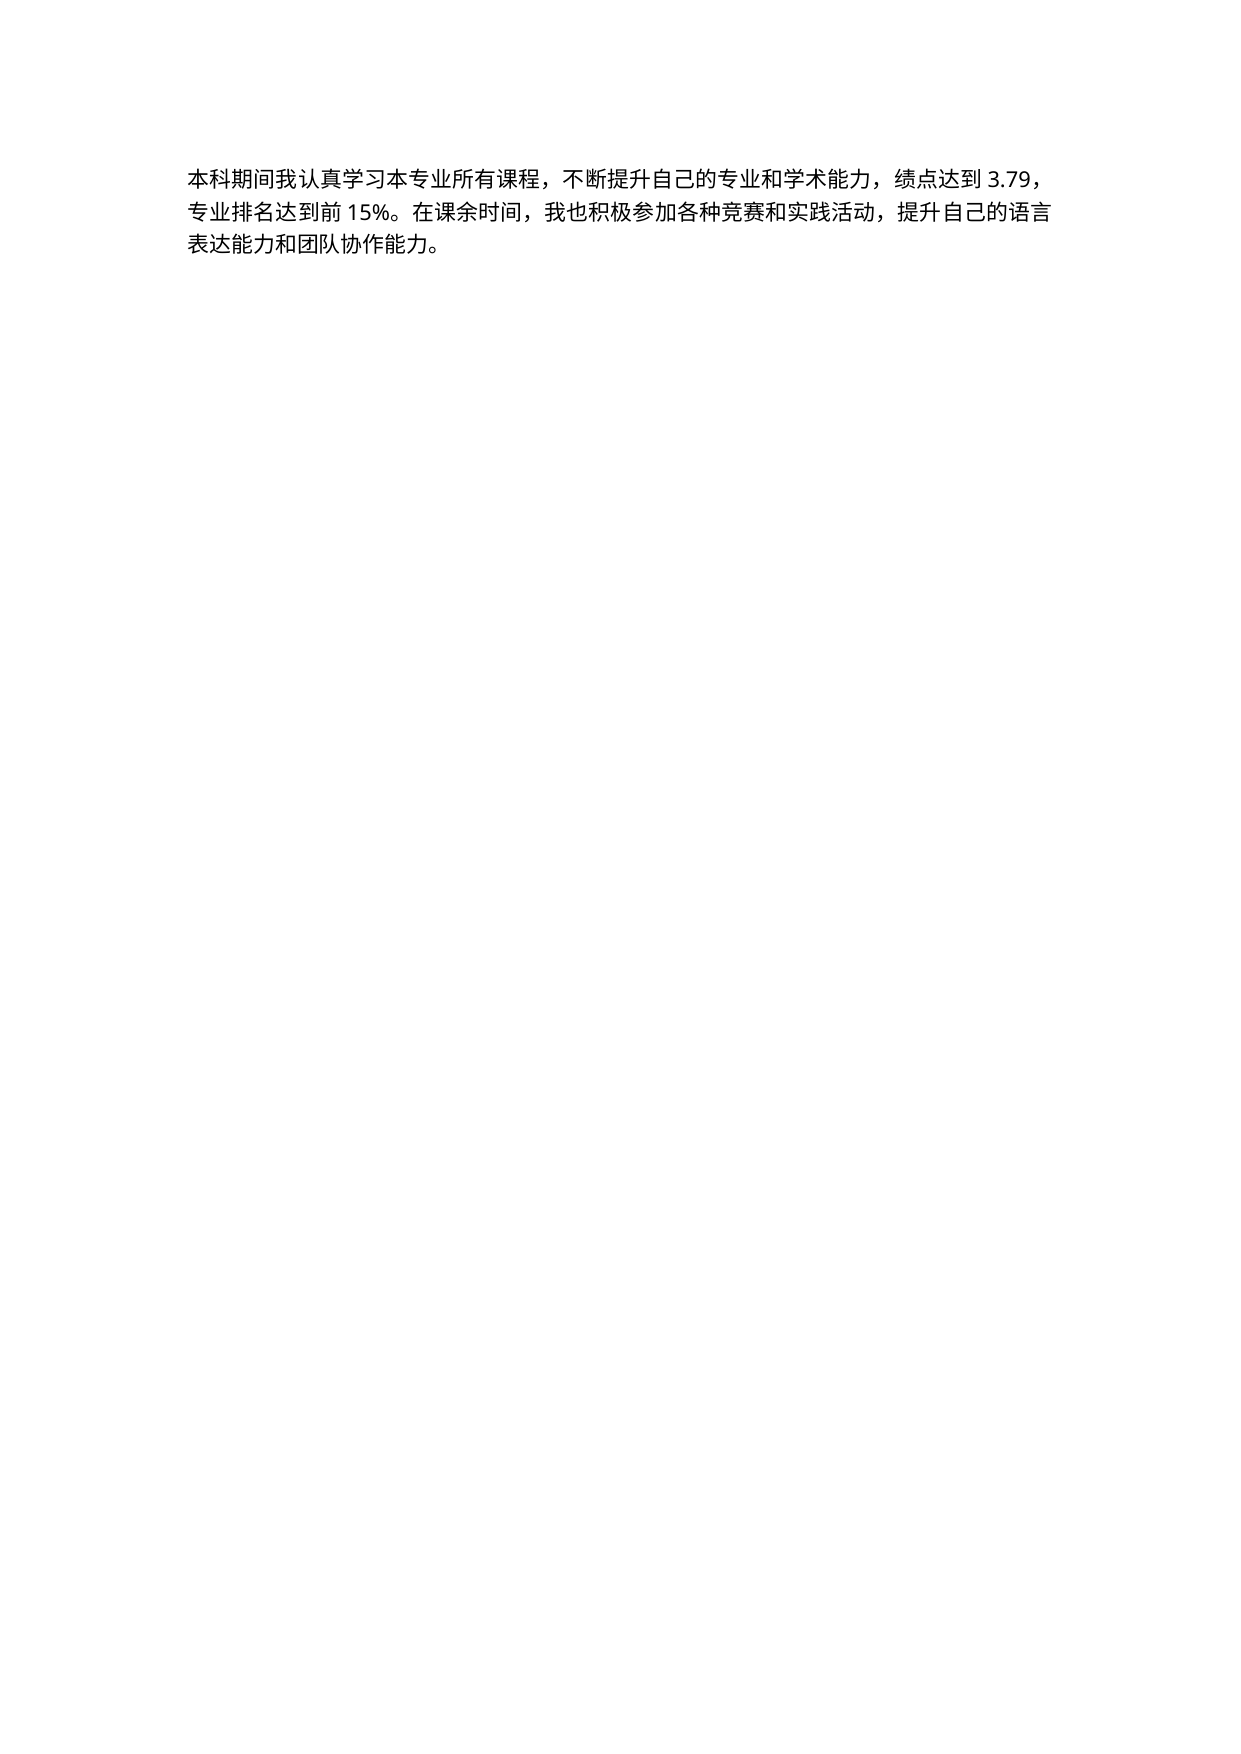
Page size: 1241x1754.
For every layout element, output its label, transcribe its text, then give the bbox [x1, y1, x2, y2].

text 本科期间我认真学习本专业所有课程，不断提升自己的专业和学术能力，绩点达到3.79，专业排名达到前15%。在课余时间，我也积极参加各种竞赛和实践活动，提升自己的语言表达能力和团队协作能力。 [187, 162, 1053, 259]
